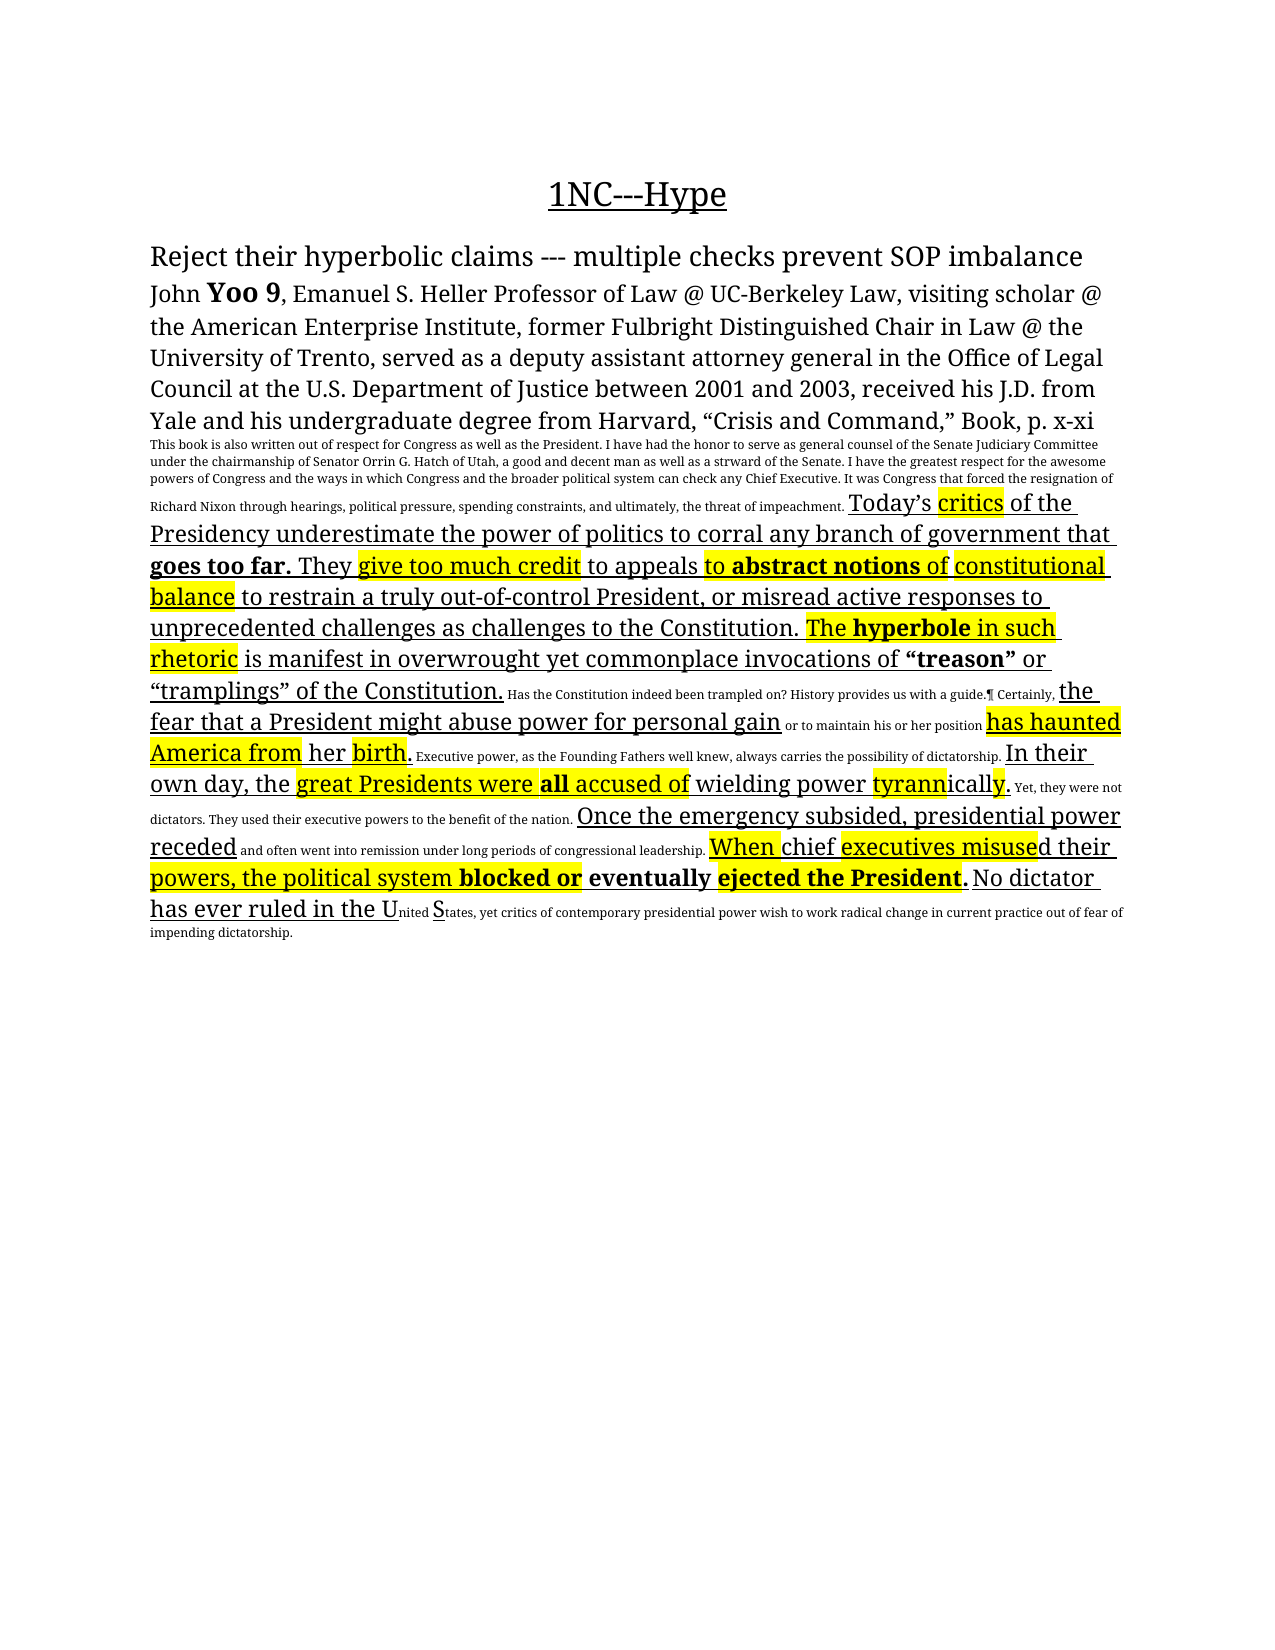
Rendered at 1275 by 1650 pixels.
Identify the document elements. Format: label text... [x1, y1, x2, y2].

subtitle 1NC---Hype [150, 171, 1125, 216]
text John Yoo 9, Emanuel S. Heller Professor of Law @ UC-Berkeley Law, visiting scholar @ the American Enterprise Institute, former Fulbright Distinguished Chair in Law @ the University of Trento, served as a deputy assistant attorney general in the Office of Legal Council at the U.S. Department of Justice between 2001 and 2003, received his J.D. from Yale and his undergraduate degree from Harvard, “Crisis and Command,” Book, p. x-xi [150, 274, 1125, 436]
text This book is also written out of respect for Congress as well as the President. I have had the honor to serve as general counsel of the Senate Judiciary Committee under the chairmanship of Senator Orrin G. Hatch of Utah, a good and decent man as well as a strward of the Senate. I have the greatest respect for the awesome powers of Congress and the ways in which Congress and the broader political system can check any Chief Executive. It was Congress that forced the resignation of Richard Nixon through hearings, political pressure, spending constraints, and ultimately, the threat of impeachment. Today’s critics of the Presidency underestimate the power of politics to corral any branch of government that goes too far. They give too much credit to appeals to abstract notions of constitutional balance to restrain a truly out-of-control President, or misread active responses to unprecedented challenges as challenges to the Constitution. The hyperbole in such rhetoric is manifest in overwrought yet commonplace invocations of “treason” or “tramplings” of the Constitution. Has the Constitution indeed been trampled on? History provides us with a guide.¶ Certainly, the fear that a President might abuse power for personal gain or to maintain his or her position has haunted America from her birth. Executive power, as the Founding Fathers well knew, always carries the possibility of dictatorship. In their own day, the great Presidents were all accused of wielding power tyrannically. Yet, they were not dictators. They used their executive powers to the benefit of the nation. Once the emergency subsided, presidential power receded and often went into remission under long periods of congressional leadership. When chief executives misused their powers, the political system blocked or eventually ejected the President. No dictator has ever ruled in the United States, yet critics of contemporary presidential power wish to work radical change in current practice out of fear of impending dictatorship. [150, 436, 1125, 942]
subtitle Reject their hyperbolic claims --- multiple checks prevent SOP imbalance [150, 237, 1125, 274]
